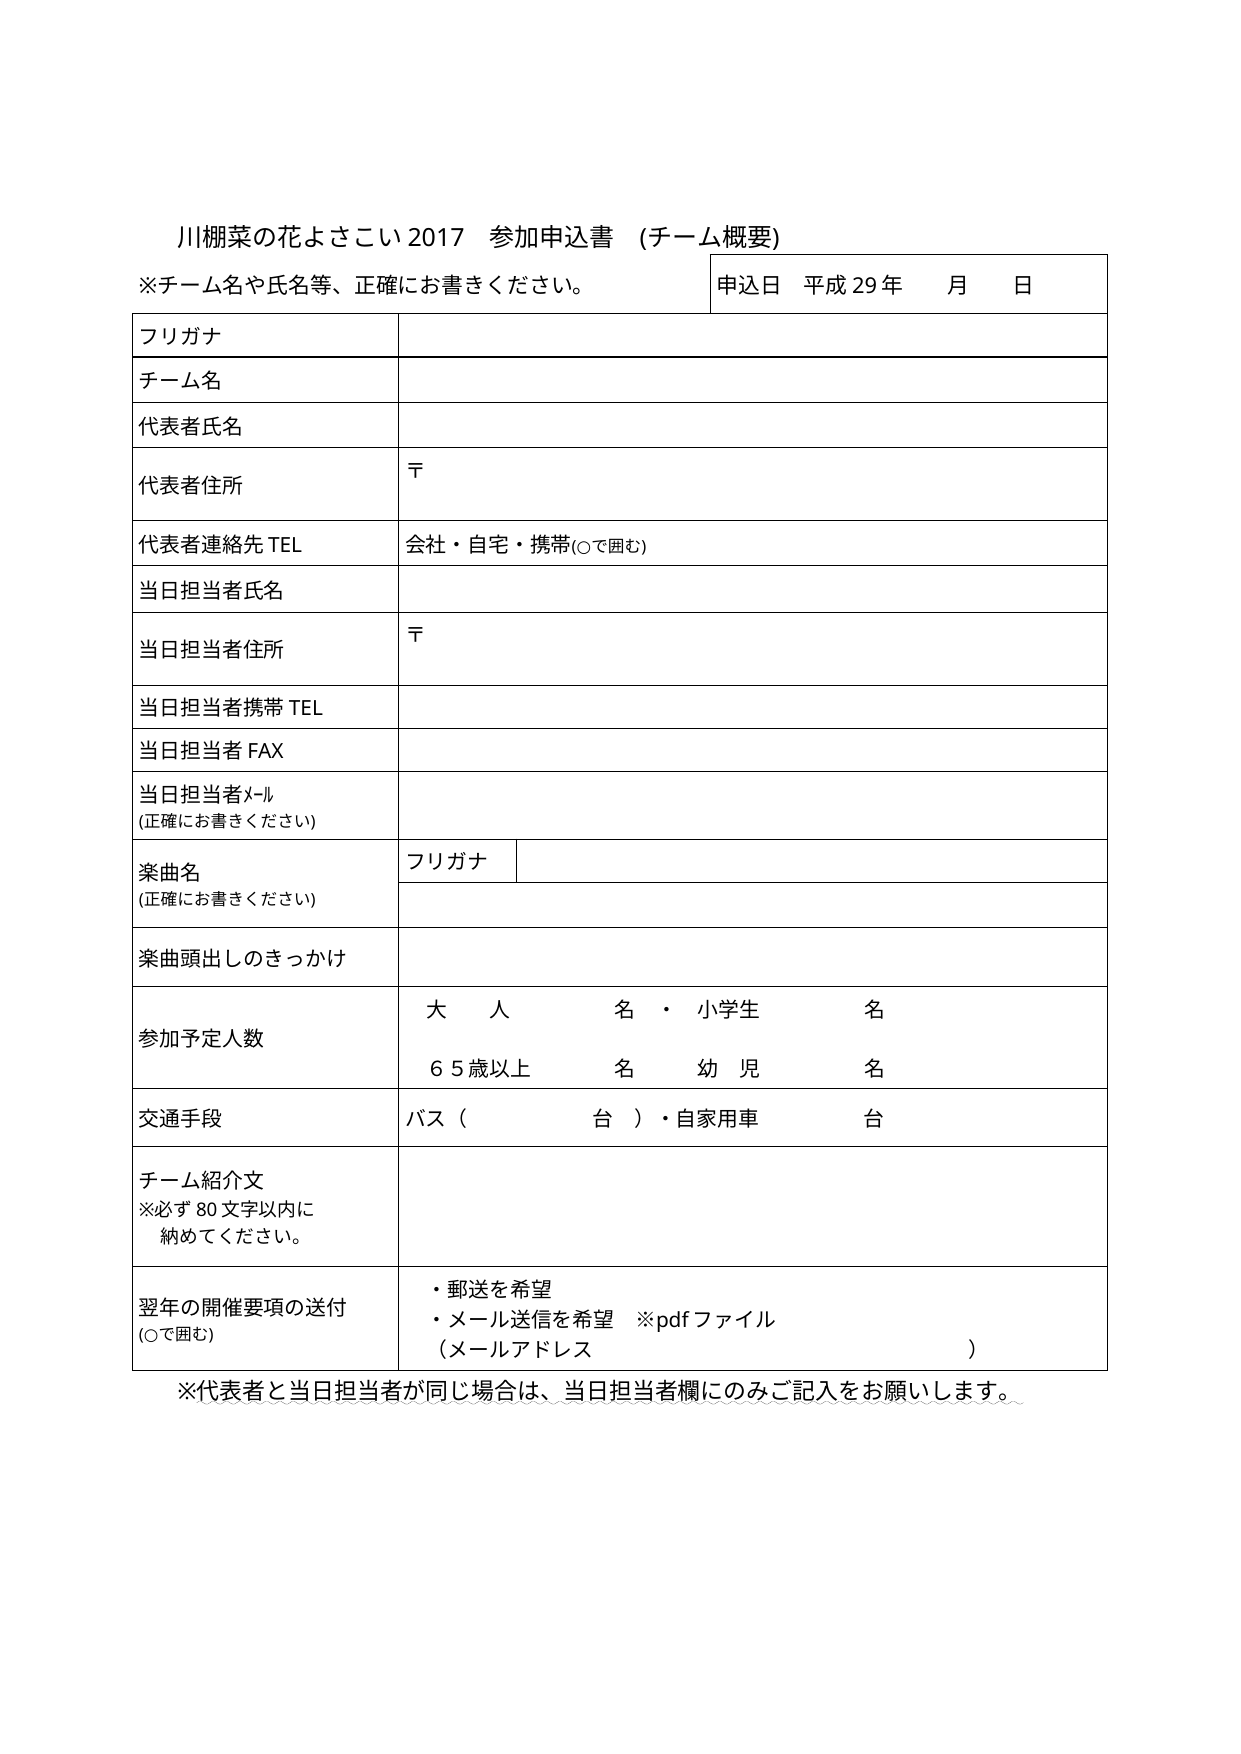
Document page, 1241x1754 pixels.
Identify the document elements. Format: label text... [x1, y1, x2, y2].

table_cell 交通手段 [133, 1089, 398, 1146]
table_cell 参加予定人数 [133, 987, 398, 1088]
table_cell [517, 840, 1107, 882]
table_cell [399, 928, 1107, 986]
table_cell 会社・自宅・携帯(○で囲む) [399, 521, 1107, 565]
table_cell [399, 686, 1107, 728]
table_cell 代表者住所 [133, 448, 398, 520]
table_cell 当日担当者ﾒｰﾙ (正確にお書きください) [133, 772, 398, 838]
table_header 申込日 平成29年 月 日 [711, 255, 1107, 313]
table_cell 当日担当者住所 [133, 613, 398, 684]
table_cell 大 人 名 ・ 小学生 名 ６５歳以上 名 幼 児 名 [399, 987, 1107, 1088]
table_cell [399, 729, 1107, 771]
table_cell 楽曲名 (正確にお書きください) [133, 840, 398, 927]
table_cell 代表者連絡先TEL [133, 521, 398, 565]
table_cell 当日担当者氏名 [133, 566, 398, 612]
table_cell チーム名 [133, 358, 398, 402]
text ※代表者と当日担当者が同じ場合は、当日担当者欄にのみご記入をお願いします。 [177, 1371, 1063, 1408]
table_cell 当日担当者FAX [133, 729, 398, 771]
table_cell [399, 883, 1107, 927]
table_cell チーム紹介文 ※必ず80文字以内に 納めてください。 [133, 1147, 398, 1266]
table_cell [399, 566, 1107, 612]
table_cell [399, 772, 1107, 838]
table_cell 〒 [399, 613, 1107, 684]
table_cell 〒 [399, 448, 1107, 520]
table_cell 代表者氏名 [133, 403, 398, 447]
table_cell 翌年の開催要項の送付 (○で囲む) [133, 1267, 398, 1369]
table_cell バス（ 台 ）・自家用車 台 [399, 1089, 1107, 1146]
table_cell 楽曲頭出しのきっかけ [133, 928, 398, 986]
table_header ※チーム名や氏名等、正確にお書きください。 [133, 254, 710, 313]
table_cell フリガナ [399, 840, 516, 882]
table_cell [399, 314, 1107, 356]
table_cell 当日担当者携帯TEL [133, 686, 398, 728]
table_cell [399, 403, 1107, 447]
text 川棚菜の花よさこい2017 参加申込書 (チーム概要) [177, 217, 1063, 254]
table_cell ・郵送を希望 ・メール送信を希望 ※pdfファイル （メールアドレス ） [399, 1267, 1107, 1369]
table_cell [399, 358, 1107, 402]
table_cell フリガナ [133, 314, 398, 356]
table_cell [399, 1147, 1107, 1266]
